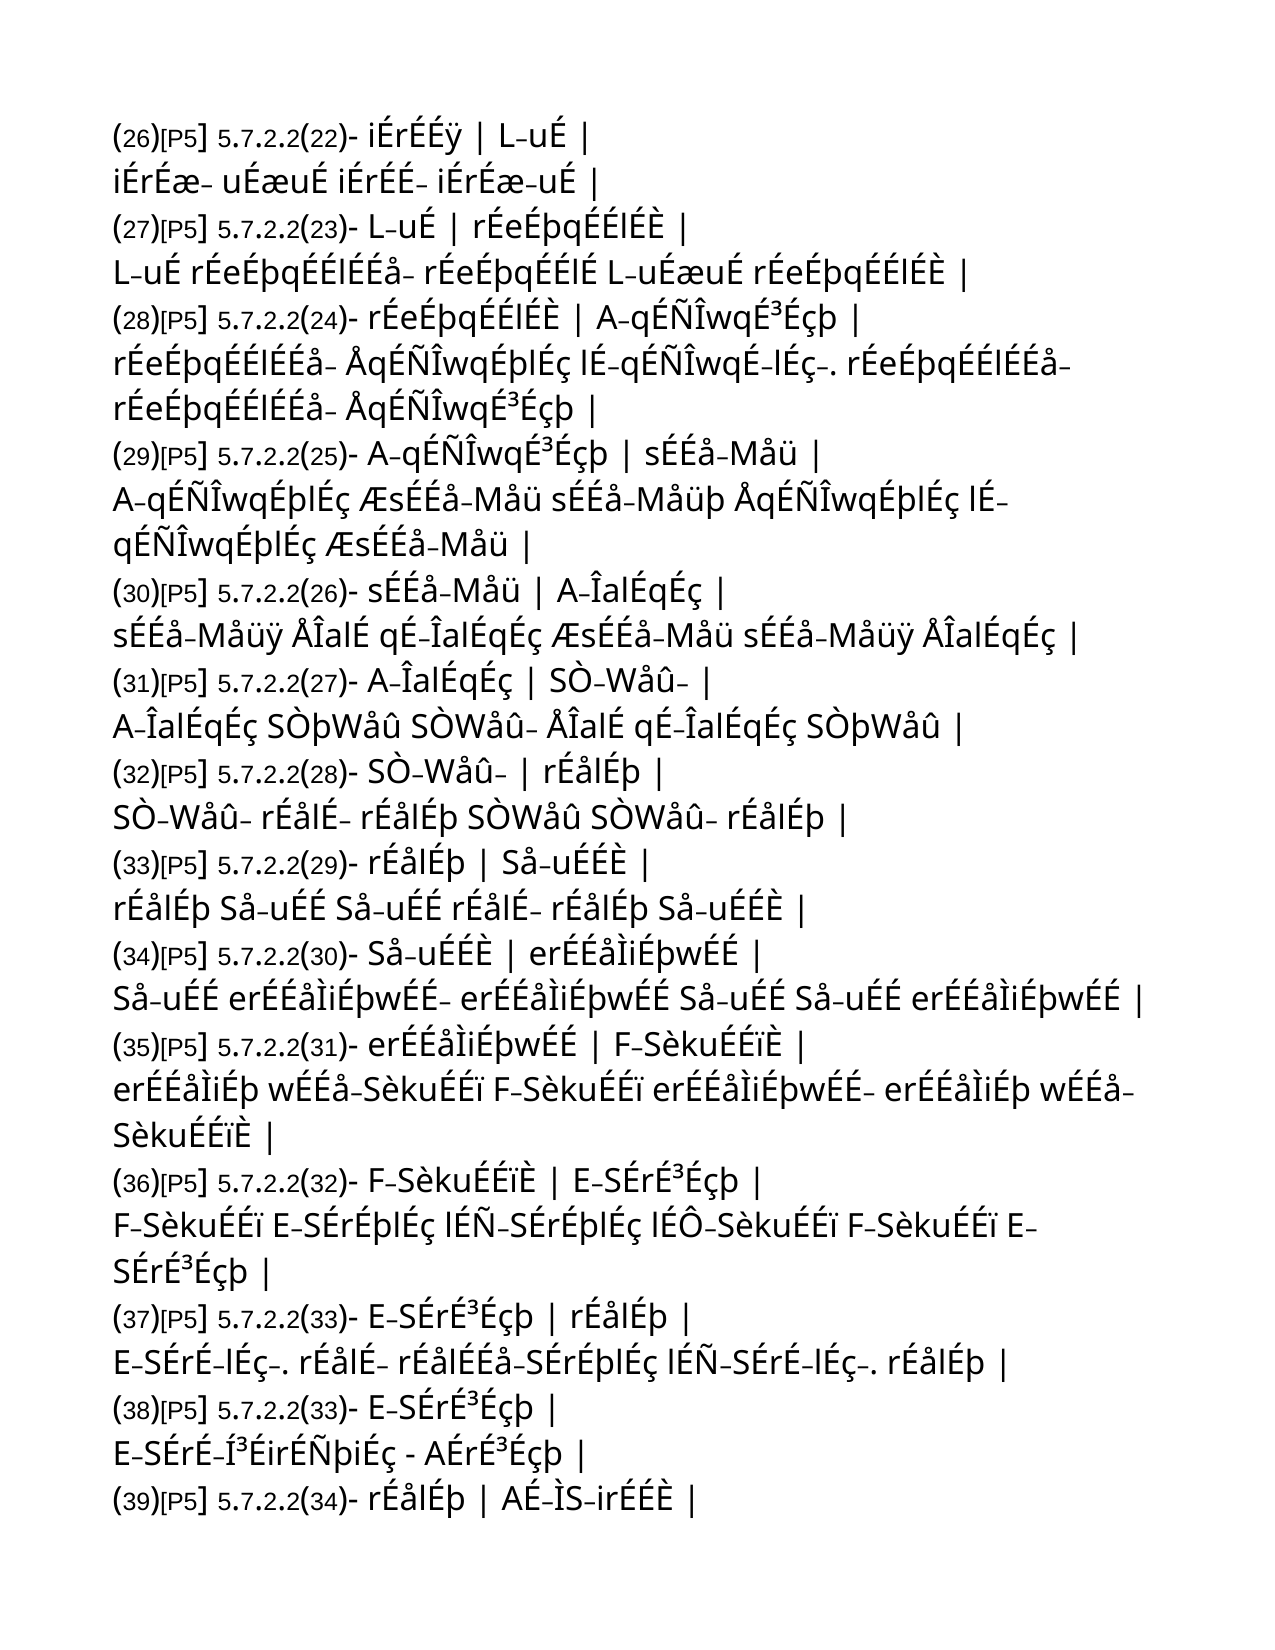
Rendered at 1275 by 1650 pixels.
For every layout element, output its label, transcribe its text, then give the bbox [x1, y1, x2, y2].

text E–SÉrÉ–lÉç–. rÉålÉ– rÉålÉÉå–SÉrÉþlÉç lÉÑ–SÉrÉ–lÉç–. rÉålÉþ | [112, 1338, 1163, 1384]
text (28)[P5] 5.7.2.2(24)- rÉeÉþqÉÉlÉÈ | A–qÉÑÎwqÉ³Éçþ | [112, 294, 1163, 339]
text erÉÉåÌiÉþ wÉÉå–SèkuÉÉï F–SèkuÉÉï erÉÉåÌiÉþwÉÉ– erÉÉåÌiÉþ wÉÉå–SèkuÉÉïÈ | [112, 1066, 1163, 1157]
text (29)[P5] 5.7.2.2(25)- A–qÉÑÎwqÉ³Éçþ | sÉÉå–Måü | [112, 430, 1163, 476]
text (26)[P5] 5.7.2.2(22)- iÉrÉÉÿ | L–uÉ | [112, 112, 1163, 158]
text (31)[P5] 5.7.2.2(27)- A–ÎalÉqÉç | SÒ–Wåû– | [112, 657, 1163, 703]
text (35)[P5] 5.7.2.2(31)- erÉÉåÌiÉþwÉÉ | F–SèkuÉÉïÈ | [112, 1021, 1163, 1066]
text (37)[P5] 5.7.2.2(33)- E–SÉrÉ³Éçþ | rÉålÉþ | [112, 1293, 1163, 1338]
text F–SèkuÉÉï E–SÉrÉþlÉç lÉÑ–SÉrÉþlÉç lÉÔ–SèkuÉÉï F–SèkuÉÉï E–SÉrÉ³Éçþ | [112, 1202, 1163, 1293]
text (33)[P5] 5.7.2.2(29)- rÉålÉþ | Så–uÉÉÈ | [112, 839, 1163, 884]
text rÉålÉþ Så–uÉÉ Så–uÉÉ rÉålÉ– rÉålÉþ Så–uÉÉÈ | [112, 884, 1163, 930]
text (39)[P5] 5.7.2.2(34)- rÉålÉþ | AÉ–ÌS–irÉÉÈ | [112, 1475, 1163, 1520]
text Så–uÉÉ erÉÉåÌiÉþwÉÉ– erÉÉåÌiÉþwÉÉ Så–uÉÉ Så–uÉÉ erÉÉåÌiÉþwÉÉ | [112, 975, 1163, 1021]
text A–ÎalÉqÉç SÒþWåû SÒWåû– ÅÎalÉ qÉ–ÎalÉqÉç SÒþWåû | [112, 703, 1163, 748]
text rÉeÉþqÉÉlÉÉå– ÅqÉÑÎwqÉþlÉç lÉ–qÉÑÎwqÉ–lÉç–. rÉeÉþqÉÉlÉÉå– rÉeÉþqÉÉlÉÉå– ÅqÉÑÎwqÉ³Éçþ | [112, 339, 1163, 430]
text iÉrÉæ– uÉæuÉ iÉrÉÉ– iÉrÉæ–uÉ | [112, 158, 1163, 203]
text A–qÉÑÎwqÉþlÉç ÆsÉÉå–Måü sÉÉå–Måüþ ÅqÉÑÎwqÉþlÉç lÉ–qÉÑÎwqÉþlÉç ÆsÉÉå–Måü | [112, 476, 1163, 566]
text (30)[P5] 5.7.2.2(26)- sÉÉå–Måü | A–ÎalÉqÉç | [112, 566, 1163, 612]
text (36)[P5] 5.7.2.2(32)- F–SèkuÉÉïÈ | E–SÉrÉ³Éçþ | [112, 1157, 1163, 1202]
text L–uÉ rÉeÉþqÉÉlÉÉå– rÉeÉþqÉÉlÉ L–uÉæuÉ rÉeÉþqÉÉlÉÈ | [112, 248, 1163, 294]
text SÒ–Wåû– rÉålÉ– rÉålÉþ SÒWåû SÒWåû– rÉålÉþ | [112, 793, 1163, 839]
text (32)[P5] 5.7.2.2(28)- SÒ–Wåû– | rÉålÉþ | [112, 748, 1163, 793]
text (34)[P5] 5.7.2.2(30)- Så–uÉÉÈ | erÉÉåÌiÉþwÉÉ | [112, 930, 1163, 975]
text (27)[P5] 5.7.2.2(23)- L–uÉ | rÉeÉþqÉÉlÉÈ | [112, 203, 1163, 248]
text (38)[P5] 5.7.2.2(33)- E–SÉrÉ³Éçþ | [112, 1384, 1163, 1429]
text E–SÉrÉ–Í³ÉirÉÑþiÉç - AÉrÉ³Éçþ | [112, 1429, 1163, 1475]
text sÉÉå–Måüÿ ÅÎalÉ qÉ–ÎalÉqÉç ÆsÉÉå–Måü sÉÉå–Måüÿ ÅÎalÉqÉç | [112, 612, 1163, 657]
